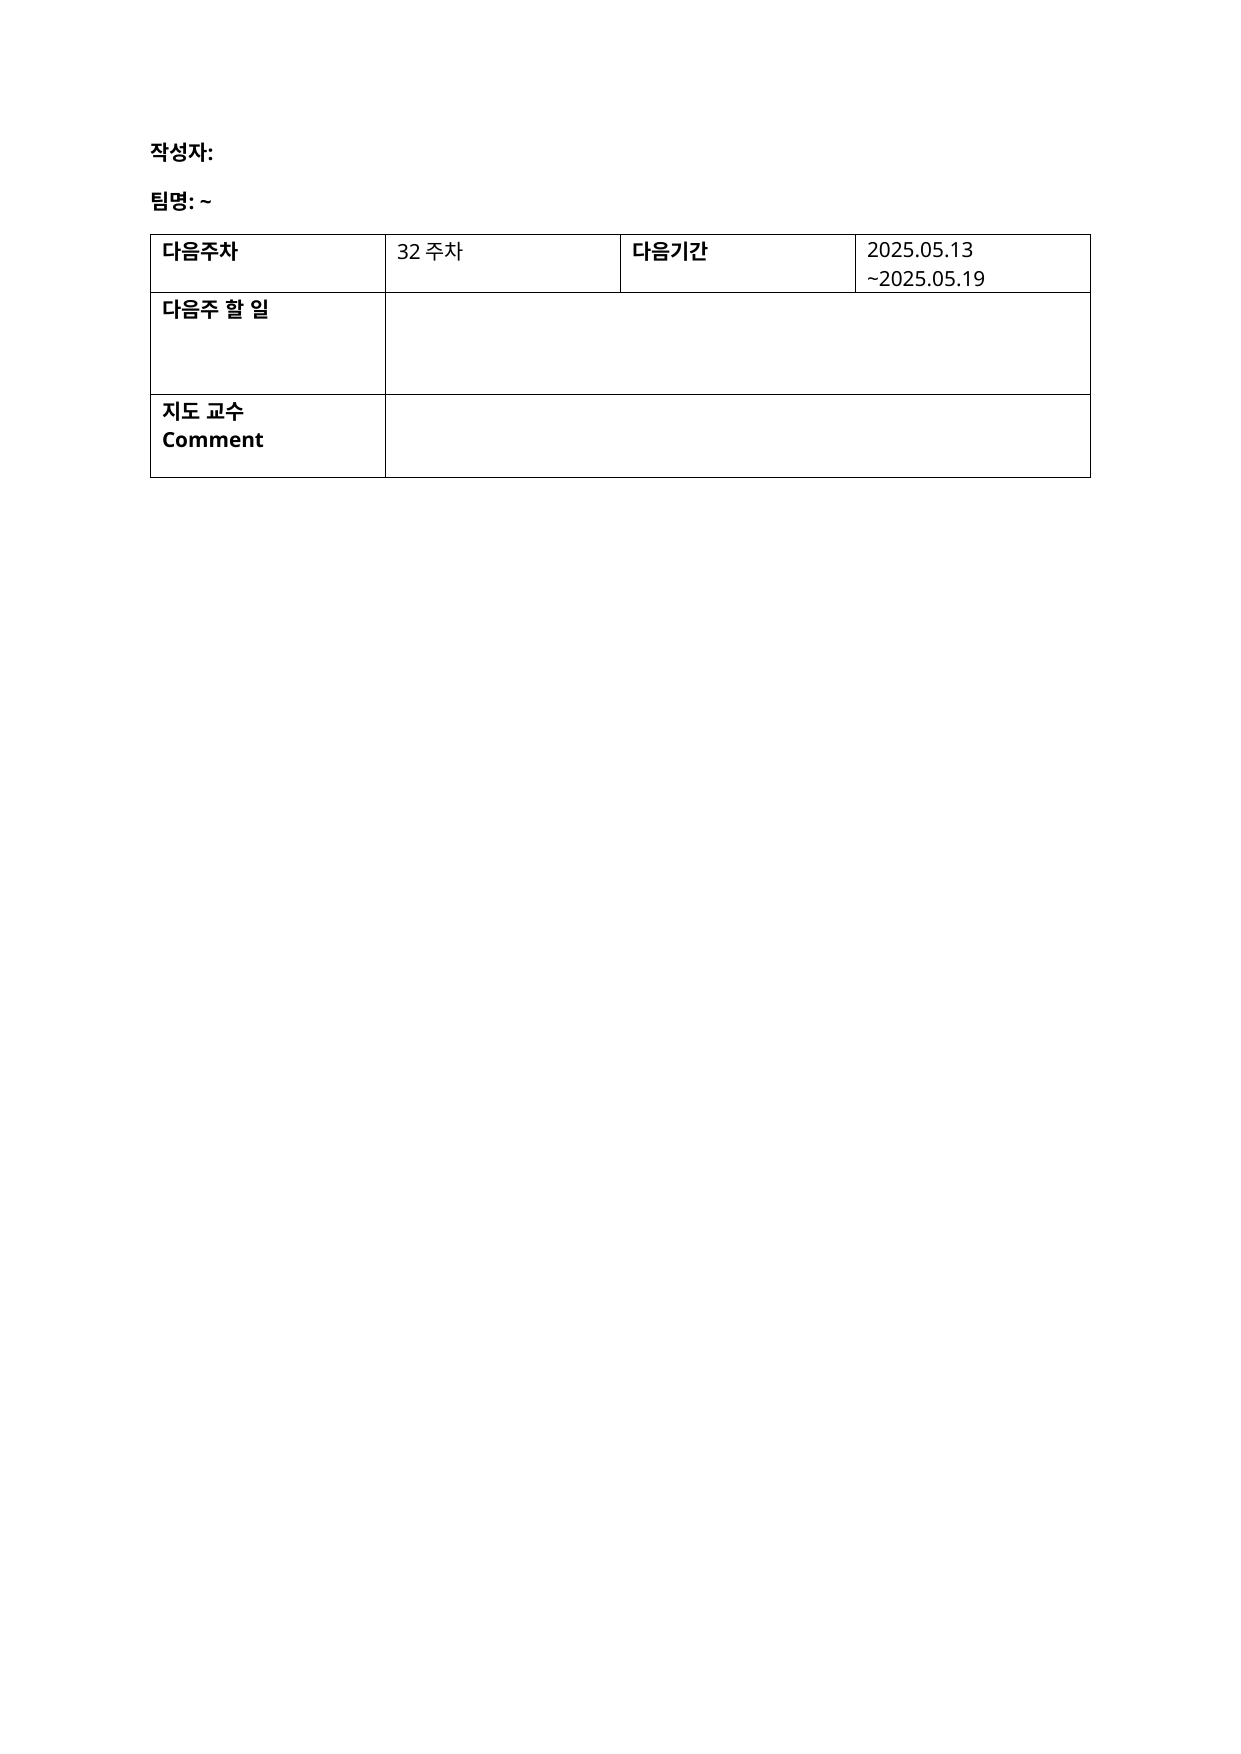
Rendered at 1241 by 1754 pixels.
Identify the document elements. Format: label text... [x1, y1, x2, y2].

table_cell 다음주차 [151, 235, 385, 292]
table_cell 다음기간 [621, 235, 855, 292]
table_cell [386, 395, 1090, 477]
table_cell [386, 293, 1090, 394]
table_cell 다음주 할 일 [151, 293, 385, 394]
table_cell 32주차 [386, 235, 620, 292]
table_cell 2025.05.13 ~2025.05.19 [856, 235, 1090, 292]
table_cell 지도 교수 Comment [151, 395, 385, 477]
